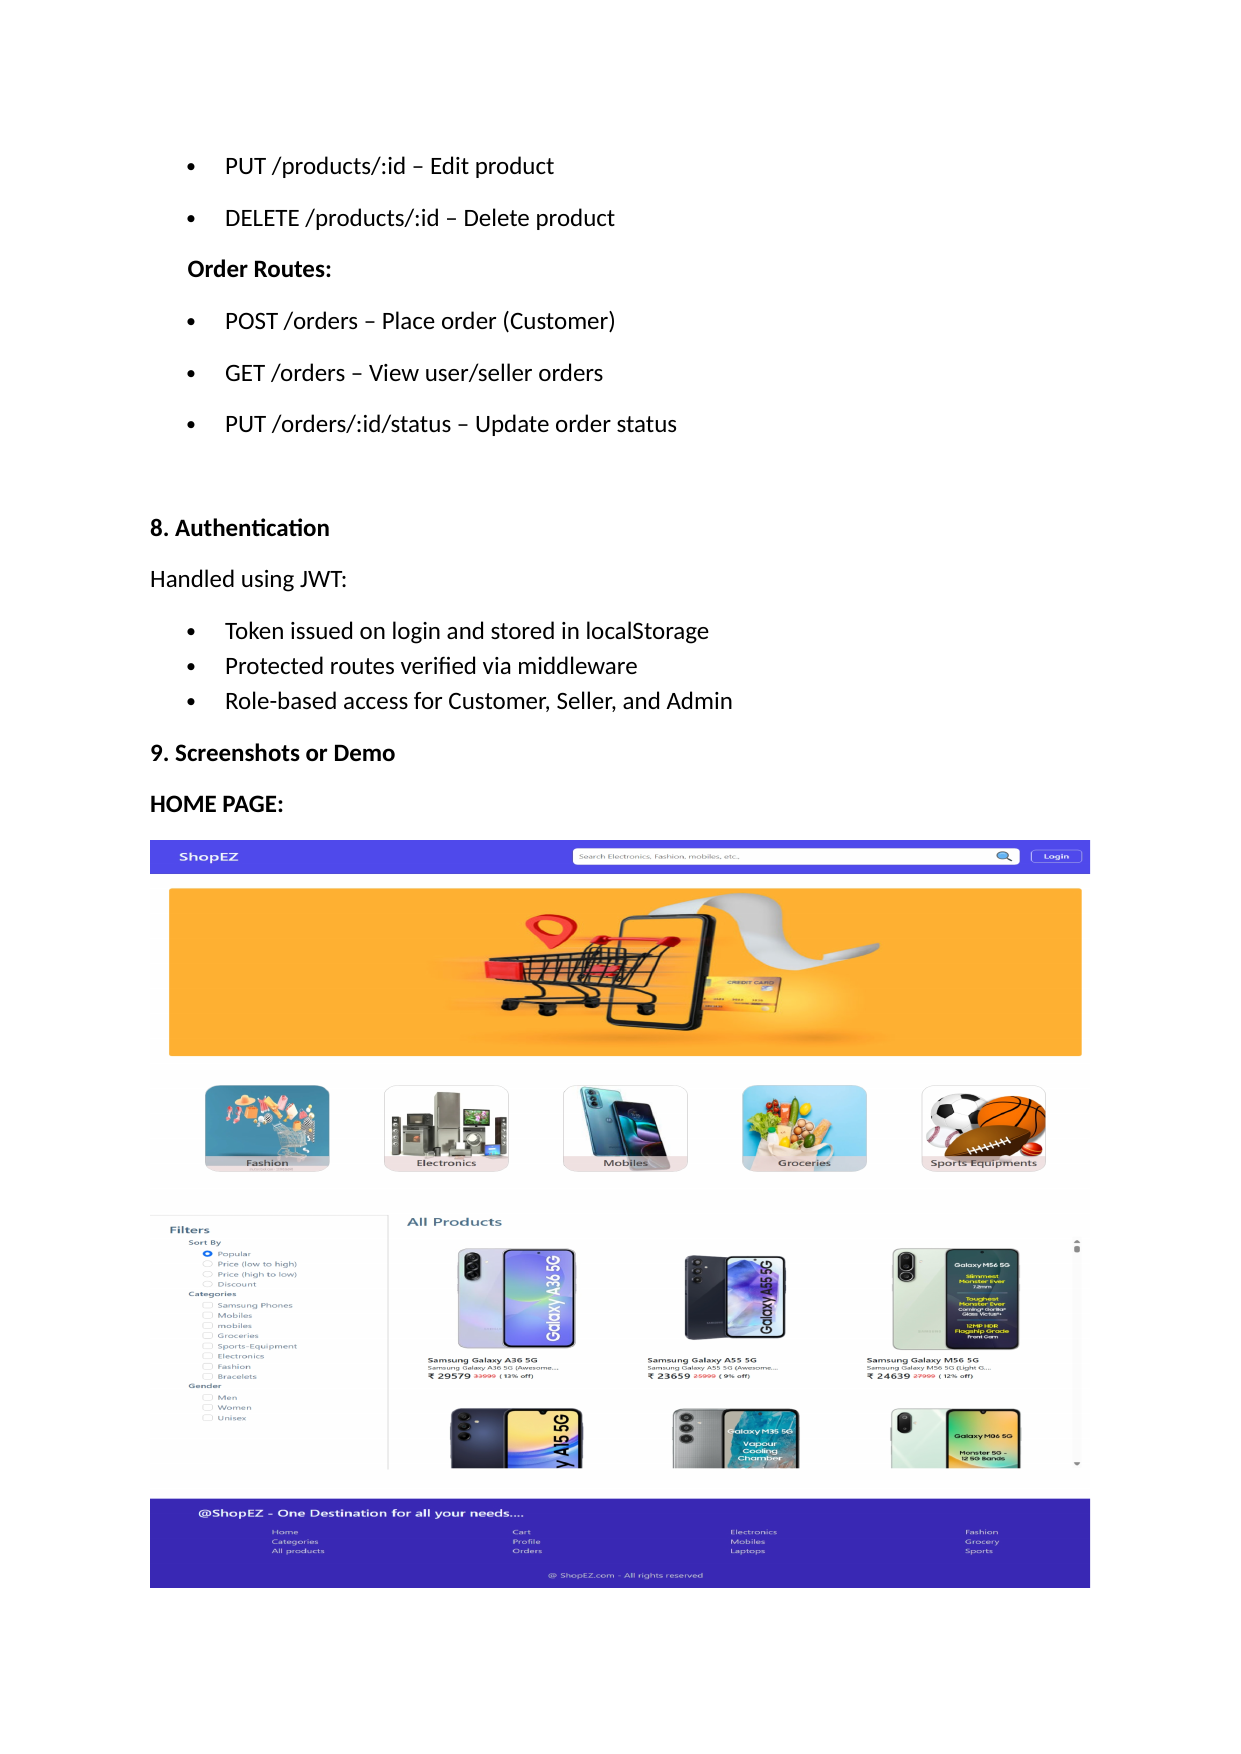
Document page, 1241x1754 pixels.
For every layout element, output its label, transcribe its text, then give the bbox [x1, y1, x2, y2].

list POST /orders – Place order (Customer) [187, 305, 1090, 336]
list PUT /orders/:id/status – Update order status [187, 408, 1090, 439]
list GET /orders – View user/seller orders [187, 357, 1090, 387]
text Order Routes: [150, 253, 1090, 284]
list DELETE /products/:id – Delete product [187, 202, 1090, 232]
list PUT /products/:id – Edit product [187, 150, 1090, 181]
list Role-based access for Customer, Seller, and Admin [187, 685, 1090, 716]
text 9. Screenshots or Demo [150, 737, 1090, 767]
text Handled using JWT: [150, 563, 1090, 594]
text 8. Authentication [150, 512, 1090, 542]
list Token issued on login and stored in localStorage [187, 615, 1090, 646]
text HOME PAGE: [150, 788, 1090, 819]
picture [150, 840, 1091, 1588]
list Protected routes verified via middleware [187, 650, 1090, 681]
